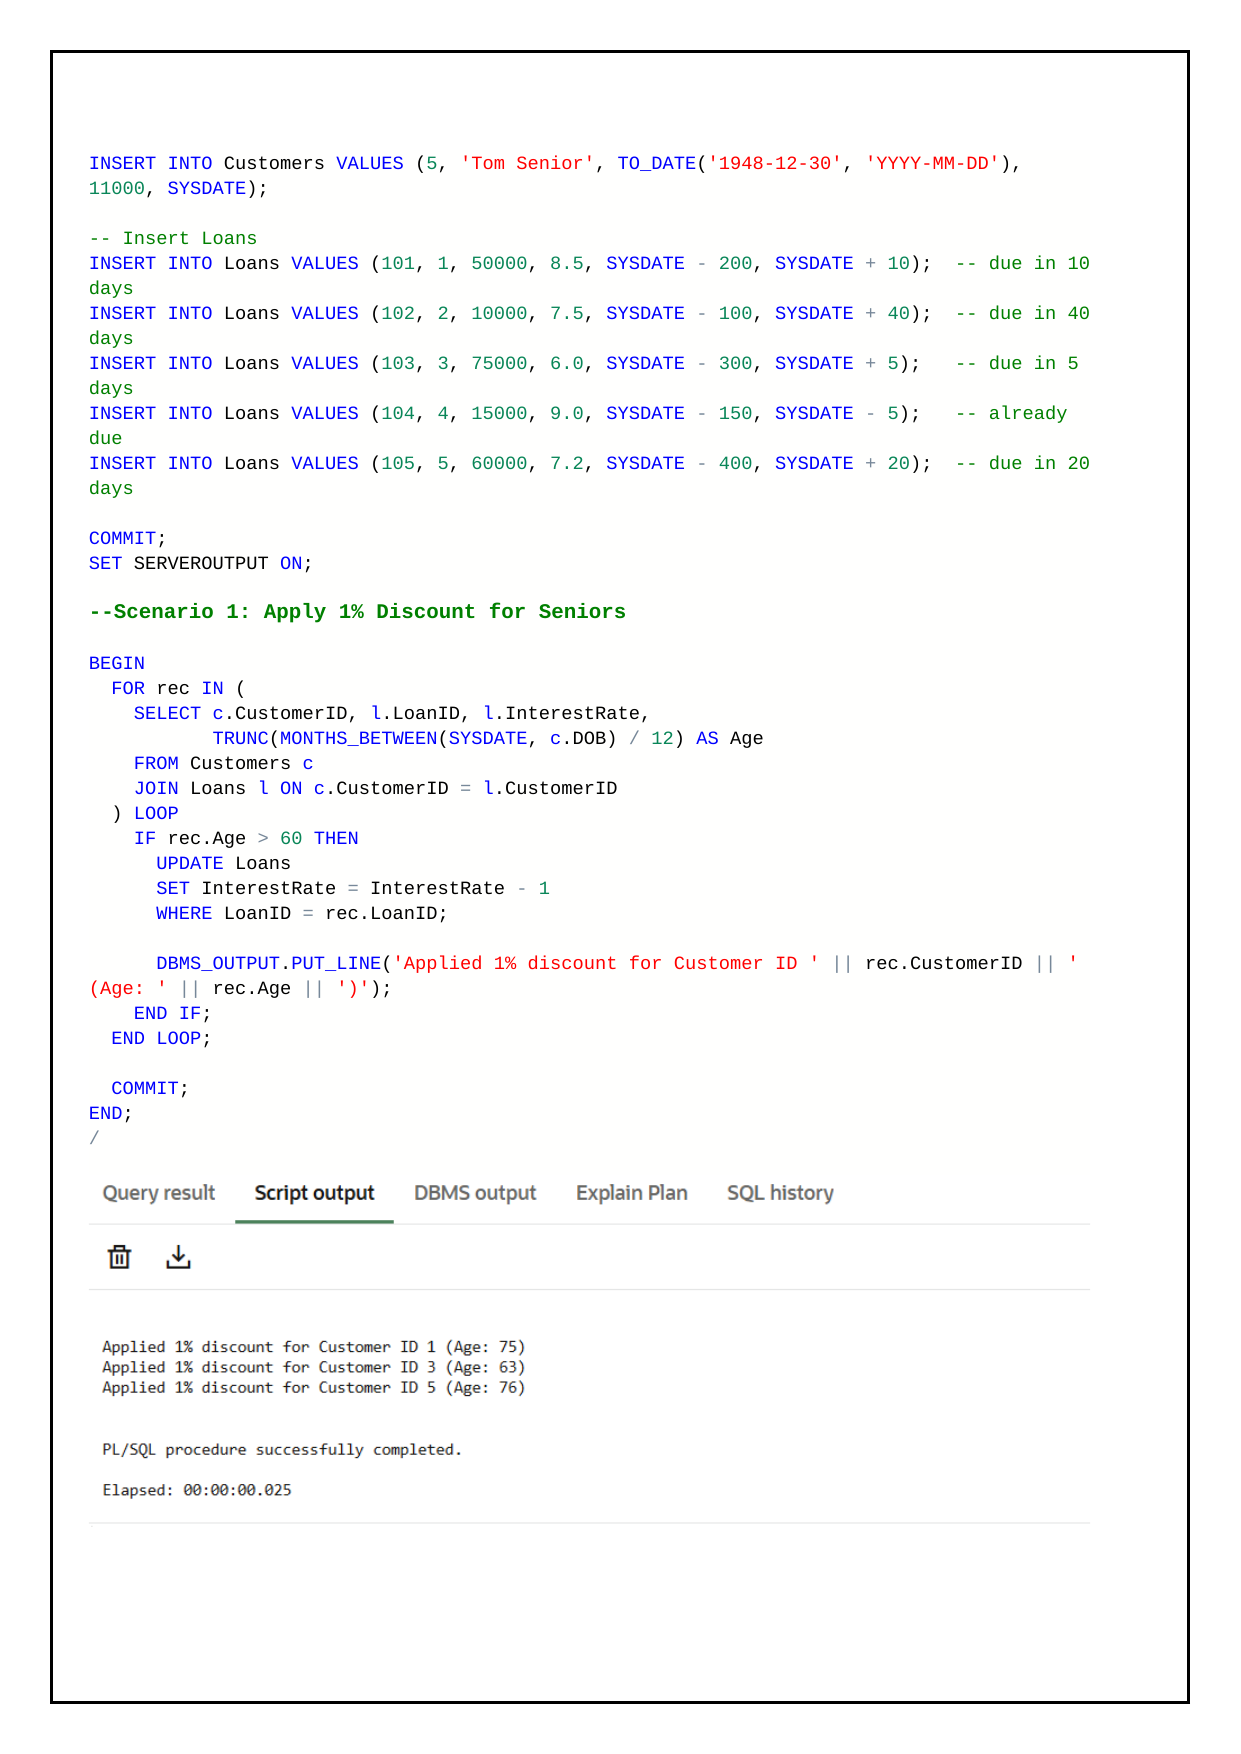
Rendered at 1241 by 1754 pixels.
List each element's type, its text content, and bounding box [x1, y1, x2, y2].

text INSERT INTO Customers VALUES (5, 'Tom Senior', TO_DATE('1948-12-30', 'YYYY-MM-DD'), 11000, SYSDATE); [89, 150, 1090, 200]
picture [88, 1175, 1091, 1527]
text END; [89, 1100, 1090, 1125]
text END IF; [89, 1000, 1090, 1025]
text SET SERVEROUTPUT ON; [89, 550, 1090, 575]
text SET InterestRate = InterestRate - 1 [89, 875, 1090, 900]
text WHERE LoanID = rec.LoanID; [89, 900, 1090, 925]
text INSERT INTO Loans VALUES (105, 5, 60000, 7.2, SYSDATE - 400, SYSDATE + 20); -- due in 20 days [89, 450, 1090, 500]
text INSERT INTO Loans VALUES (102, 2, 10000, 7.5, SYSDATE - 100, SYSDATE + 40); -- due in 40 days [89, 300, 1090, 350]
text TRUNC(MONTHS_BETWEEN(SYSDATE, c.DOB) / 12) AS Age [89, 725, 1090, 750]
text INSERT INTO Loans VALUES (103, 3, 75000, 6.0, SYSDATE - 300, SYSDATE + 5); -- due in 5 days [89, 350, 1090, 400]
text UPDATE Loans [89, 850, 1090, 875]
text BEGIN [89, 650, 1090, 675]
text INSERT INTO Loans VALUES (104, 4, 15000, 9.0, SYSDATE - 150, SYSDATE - 5); -- already due [89, 400, 1090, 450]
text ) LOOP [89, 800, 1090, 825]
text COMMIT; [89, 525, 1090, 550]
text --Scenario 1: Apply 1% Discount for Seniors [89, 600, 1090, 625]
text END LOOP; [89, 1025, 1090, 1050]
text / [89, 1125, 1090, 1150]
text FOR rec IN ( [89, 675, 1090, 700]
text IF rec.Age > 60 THEN [89, 825, 1090, 850]
text FROM Customers c [89, 750, 1090, 775]
text COMMIT; [89, 1075, 1090, 1100]
text DBMS_OUTPUT.PUT_LINE('Applied 1% discount for Customer ID ' || rec.CustomerID || ' (Age: ' || rec.Age || ')'); [89, 950, 1090, 1000]
text -- Insert Loans [89, 225, 1090, 250]
text JOIN Loans l ON c.CustomerID = l.CustomerID [89, 775, 1090, 800]
text SELECT c.CustomerID, l.LoanID, l.InterestRate, [89, 700, 1090, 725]
text INSERT INTO Loans VALUES (101, 1, 50000, 8.5, SYSDATE - 200, SYSDATE + 10); -- due in 10 days [89, 250, 1090, 300]
